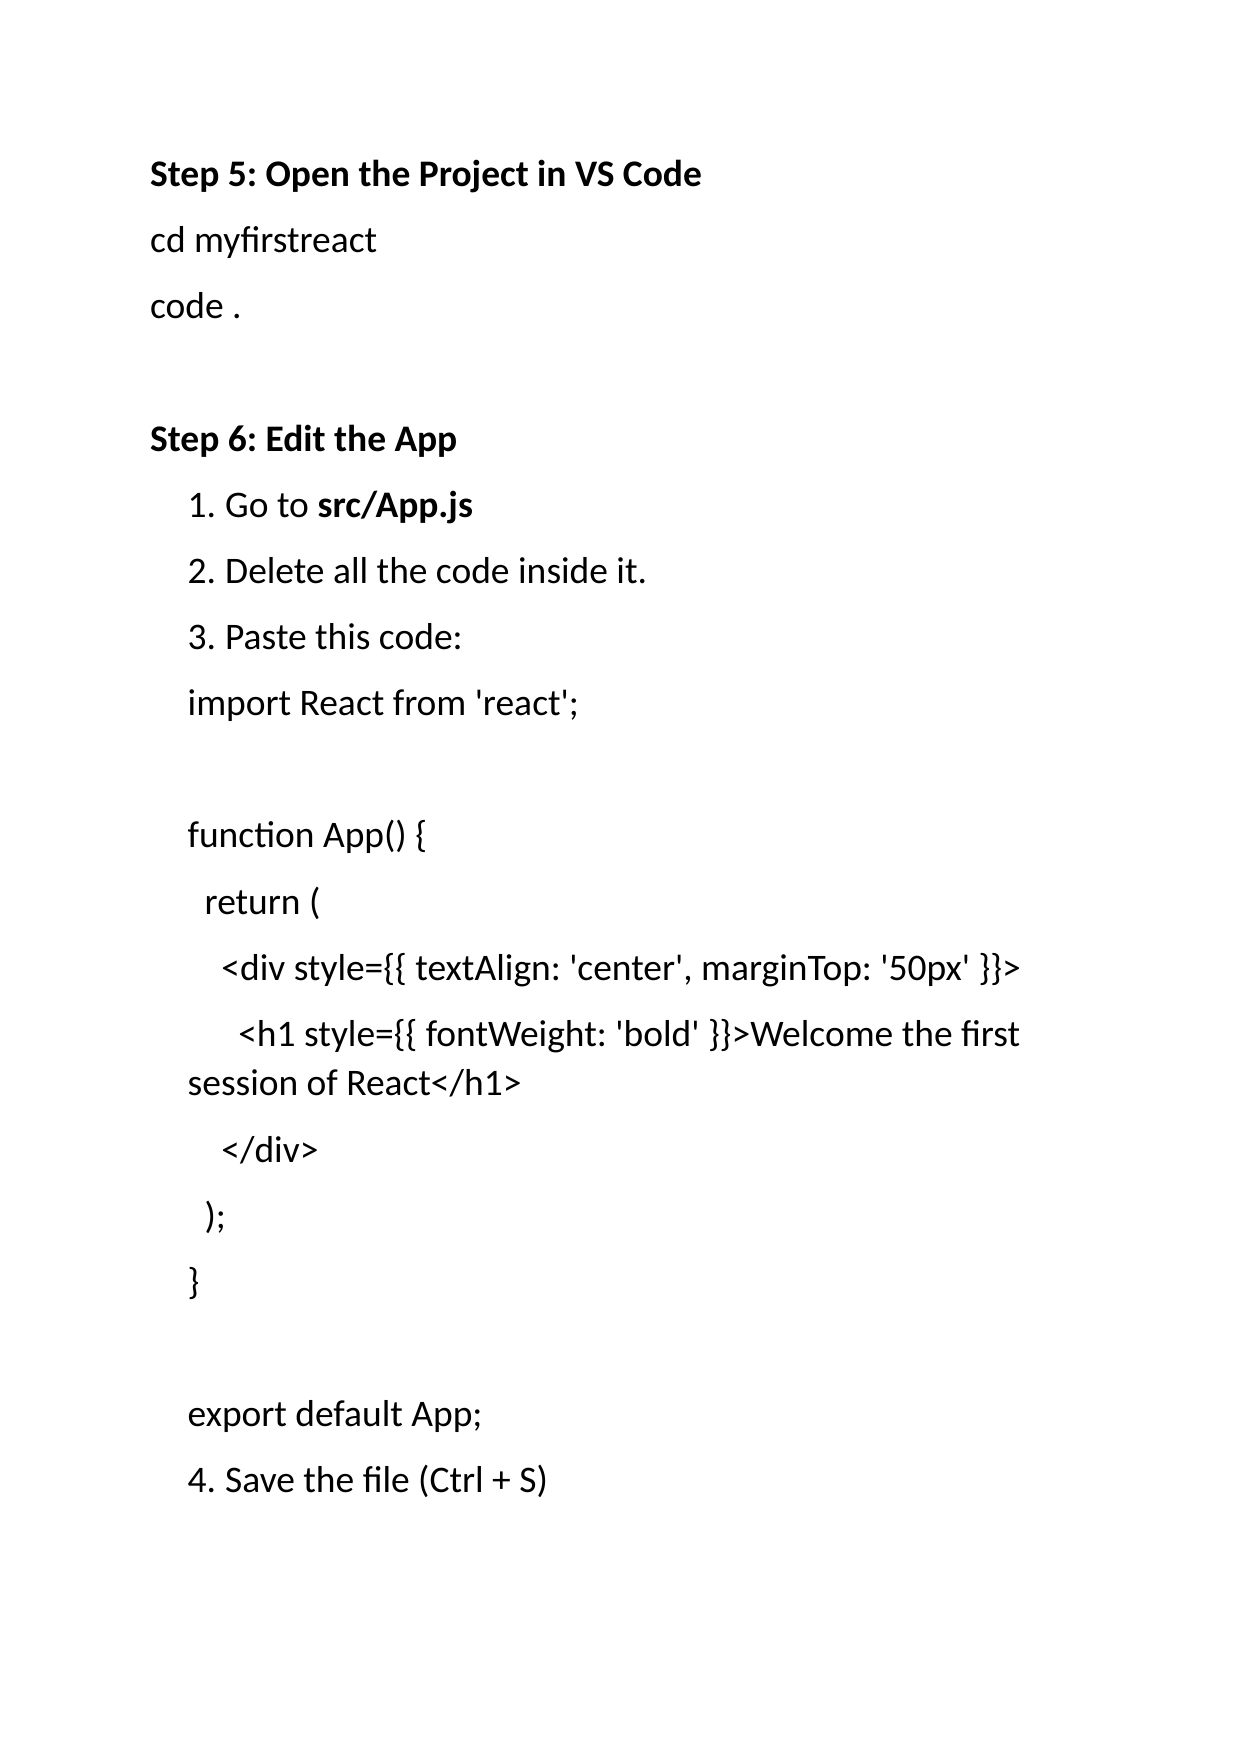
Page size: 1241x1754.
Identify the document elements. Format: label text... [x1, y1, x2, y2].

text ); [187, 1192, 1090, 1237]
text import React from 'react'; [187, 679, 1090, 725]
text cd myfirstreact [150, 216, 1090, 262]
text code . [150, 282, 1090, 328]
text <h1 style={{ fontWeight: 'bold' }}>Welcome the first session of React</h1> [187, 1010, 1090, 1105]
text Step 6: Edit the App [150, 414, 1090, 460]
list Paste this code: [187, 613, 1090, 659]
list Delete all the code inside it. [187, 547, 1090, 593]
text </div> [187, 1126, 1090, 1171]
text } [187, 1258, 1090, 1304]
text return ( [187, 878, 1090, 923]
text function App() { [187, 811, 1090, 857]
text Step 5: Open the Project in VS Code [150, 150, 1090, 196]
list Save the file (Ctrl + S) [187, 1456, 1090, 1502]
list Go to src/App.js [187, 481, 1090, 527]
text <div style={{ textAlign: 'center', marginTop: '50px' }}> [187, 944, 1090, 989]
text export default App; [187, 1390, 1090, 1436]
